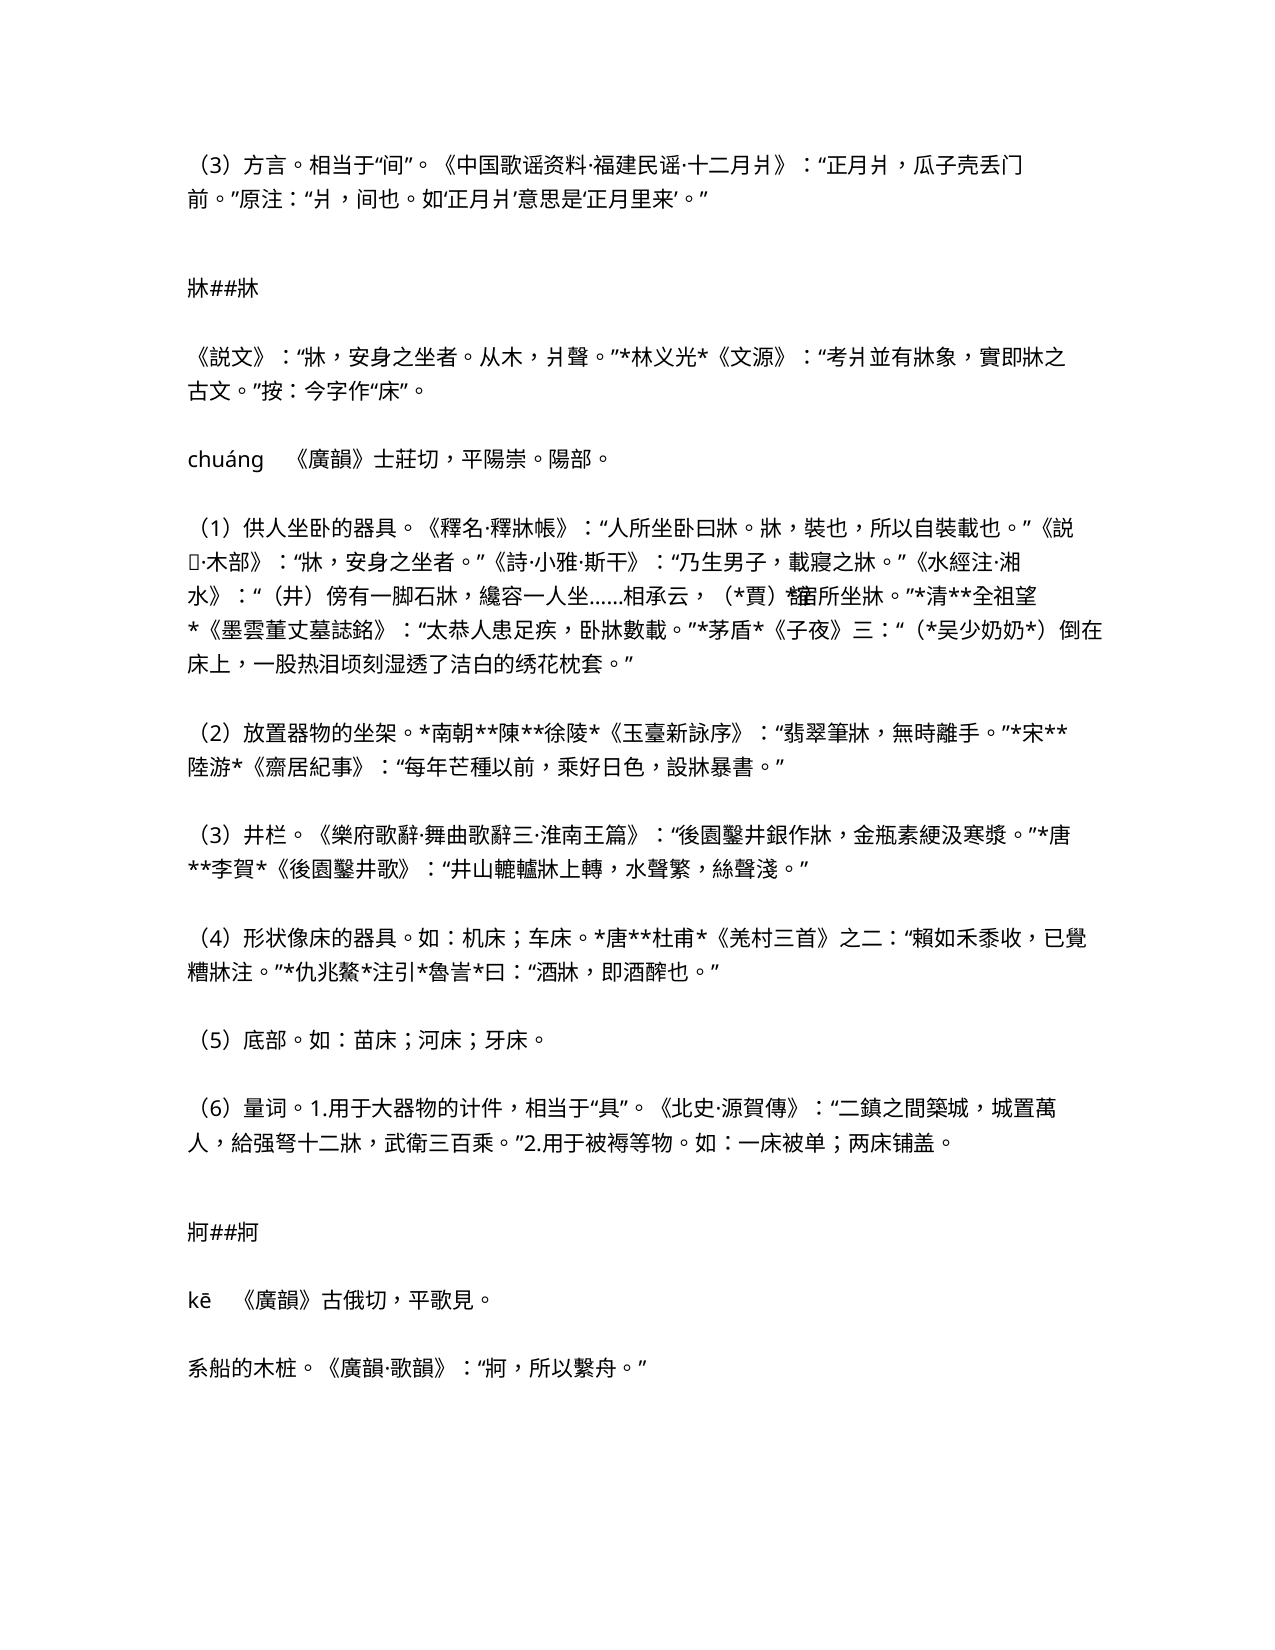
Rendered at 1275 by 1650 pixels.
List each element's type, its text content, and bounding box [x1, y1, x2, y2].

text 牀##牀 《説文》：“牀，安身之坐者。从木，爿聲。”*林义光*《文源》：“考爿並有牀象，實即牀之古文。”按：今字作“床”。 chuáng 《廣韻》士莊切，平陽崇。陽部。 （1）供人坐卧的器具。《釋名·釋牀帳》：“人所坐卧曰牀。牀，裝也，所以自裝載也。”《説文·木部》：“牀，安身之坐者。”《詩·小雅·斯干》：“乃生男子，載寢之牀。”《水經注·湘水》：“（井）傍有一脚石牀，纔容一人坐……相承云，（*賈）誼*宿所坐牀。”*清**全祖望*《墨雲董丈墓誌銘》：“太恭人患足疾，卧牀數載。”*茅盾*《子夜》三：“（*吴少奶奶*）倒在床上，一股热泪顷刻湿透了洁白的绣花枕套。” （2）放置器物的坐架。*南朝**陳**徐陵*《玉臺新詠序》：“翡翠筆牀，無時離手。”*宋**陸游*《齋居紀事》：“每年芒種以前，乘好日色，設牀暴書。” （3）井栏。《樂府歌辭·舞曲歌辭三·淮南王篇》：“後園鑿井銀作牀，金瓶素綆汲寒漿。”*唐**李賀*《後園鑿井歌》：“井山轆轤牀上轉，水聲繁，絲聲淺。” （4）形状像床的器具。如：机床；车床。*唐**杜甫*《𦍑村三首》之二：“賴如禾黍收，已覺糟牀注。”*仇兆鰲*注引*魯訔*曰：“酒牀，即酒醡也。” （5）底部。如：苗床；河床；牙床。 （6）量词。1.用于大器物的计件，相当于“具”。《北史·源賀傳》：“二鎮之間築城，城置萬人，給强弩十二牀，武衛三百乘。”2.用于被褥等物。如：一床被单；两床铺盖。 [187, 273, 1087, 1191]
text 牁##牁 kē 《廣韻》古俄切，平歌見。 系船的木桩。《廣韻·歌韻》：“牁，所以繫舟。” [187, 1217, 1087, 1417]
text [187, 150, 1087, 248]
